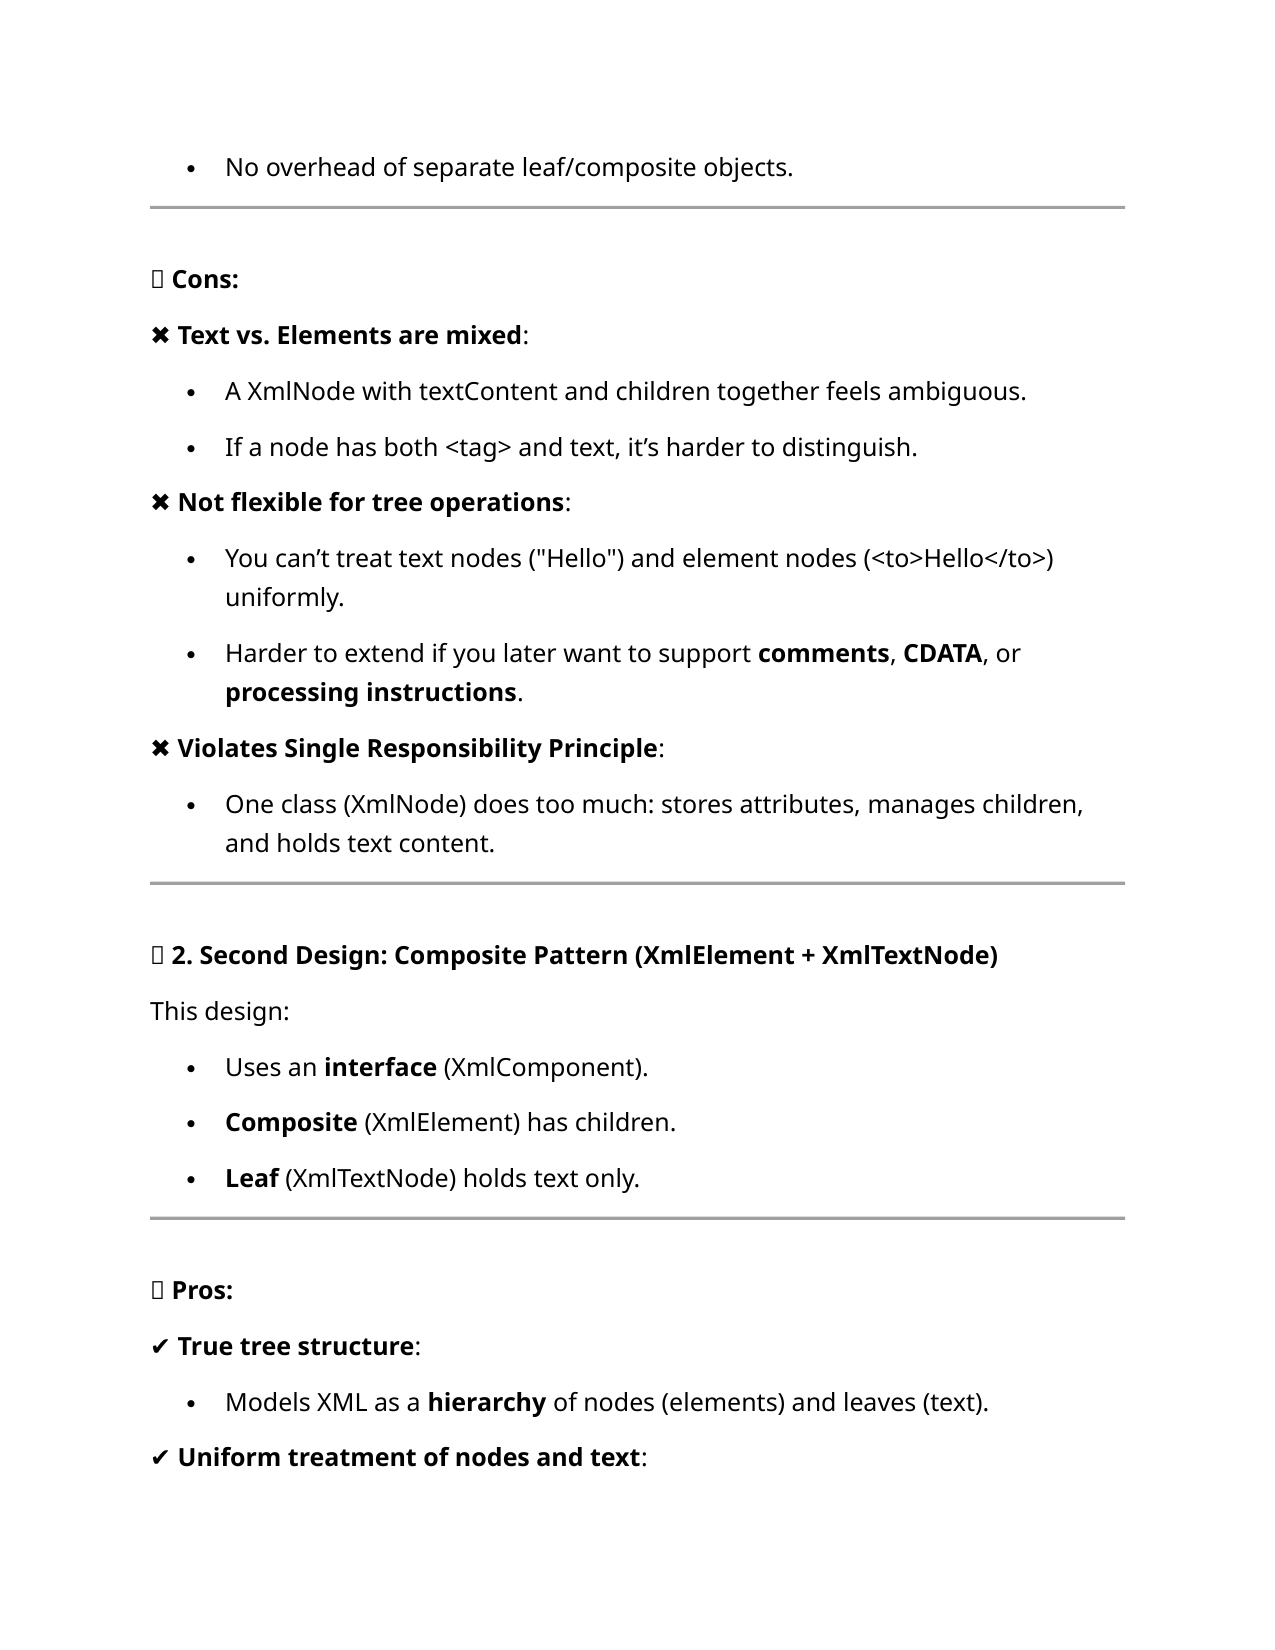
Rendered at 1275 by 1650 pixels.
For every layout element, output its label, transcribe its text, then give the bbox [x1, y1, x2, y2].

list Composite (XmlElement) has children. [187, 1105, 1125, 1139]
list No overhead of separate leaf/composite objects. [187, 150, 1125, 184]
text This design: [150, 993, 1125, 1027]
list If a node has both <tag> and text, it’s harder to distinguish. [187, 429, 1125, 463]
text ❌ Cons: [150, 262, 1125, 296]
text ✖ Violates Single Responsibility Principle: [150, 731, 1125, 765]
list One class (XmlNode) does too much: stores attributes, manages children, and holds text content. [187, 787, 1125, 860]
list You can’t treat text nodes ("Hello") and element nodes (<to>Hello</to>) uniformly. [187, 541, 1125, 614]
list Models XML as a hierarchy of nodes (elements) and leaves (text). [187, 1384, 1125, 1418]
text ✔ Uniform treatment of nodes and text: [150, 1440, 1125, 1474]
list A XmlNode with textContent and children together feels ambiguous. [187, 373, 1125, 407]
text ✔ True tree structure: [150, 1328, 1125, 1362]
text ✅ 2. Second Design: Composite Pattern (XmlElement + XmlTextNode) [150, 937, 1125, 972]
list Leaf (XmlTextNode) holds text only. [187, 1161, 1125, 1195]
text ✅ Pros: [150, 1272, 1125, 1307]
list Uses an interface (XmlComponent). [187, 1049, 1125, 1083]
text ✖ Text vs. Elements are mixed: [150, 317, 1125, 352]
text ✖ Not flexible for tree operations: [150, 485, 1125, 519]
list Harder to extend if you later want to support comments, CDATA, or processing instructions. [187, 636, 1125, 709]
